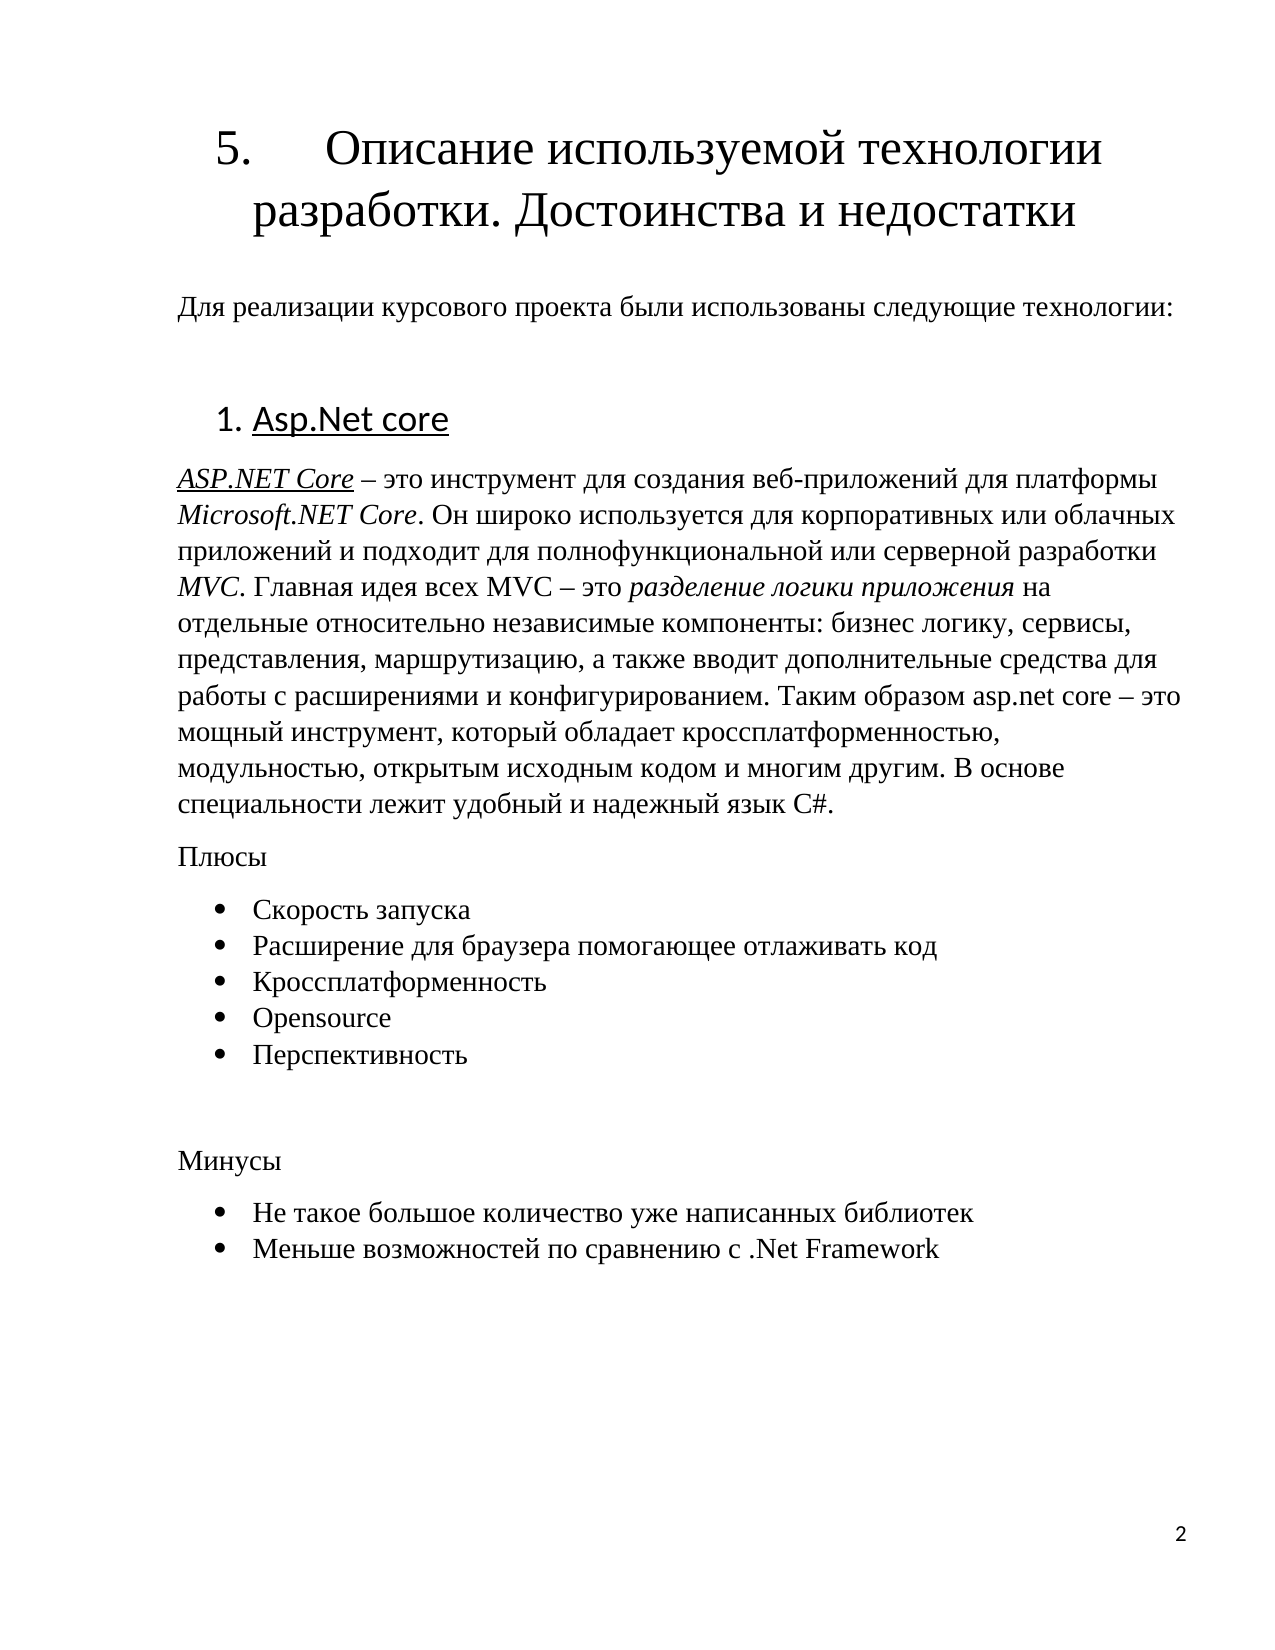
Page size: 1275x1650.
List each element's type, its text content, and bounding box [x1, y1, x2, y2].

list Opensource [215, 1001, 1186, 1034]
text ASP.NET Core – это инструмент для создания веб-приложений для платформы Microsoft.NET Core. Он широко используется для корпоративных или облачных приложений и подходит для полнофункциональной или серверной разработки MVC. Главная идея всех MVC – это разделение логики приложения на отдельные относительно независимые компоненты: бизнес логику, сервисы, представления, маршрутизацию, а также вводит дополнительные средства для работы с расширениями и конфигурированием. Таким образом asp.net core – это мощный инструмент, который обладает кроссплатформенностью, модульностью, открытым исходным кодом и многим другим. В основе специальности лежит удобный и надежный язык C#. [177, 461, 1186, 820]
text Минусы [177, 1143, 1186, 1176]
list Не такое большое количество уже написанных библиотек [215, 1195, 1186, 1229]
list Расширение для браузера помогающее отлаживать код [215, 928, 1186, 962]
text Плюсы [177, 839, 1186, 873]
list Перспективность [215, 1037, 1186, 1071]
list Меньше возможностей по сравнению с .Net Framework [215, 1232, 1186, 1265]
text Для реализации курсового проекта были использованы следующие технологии: [177, 289, 1186, 323]
list Asp.Net core [215, 395, 1186, 441]
list Кроссплатформенность [215, 964, 1186, 998]
list Скорость запуска [215, 892, 1186, 926]
subtitle Описание используемой технологии разработки. Достоинства и недостатки [215, 118, 1186, 238]
